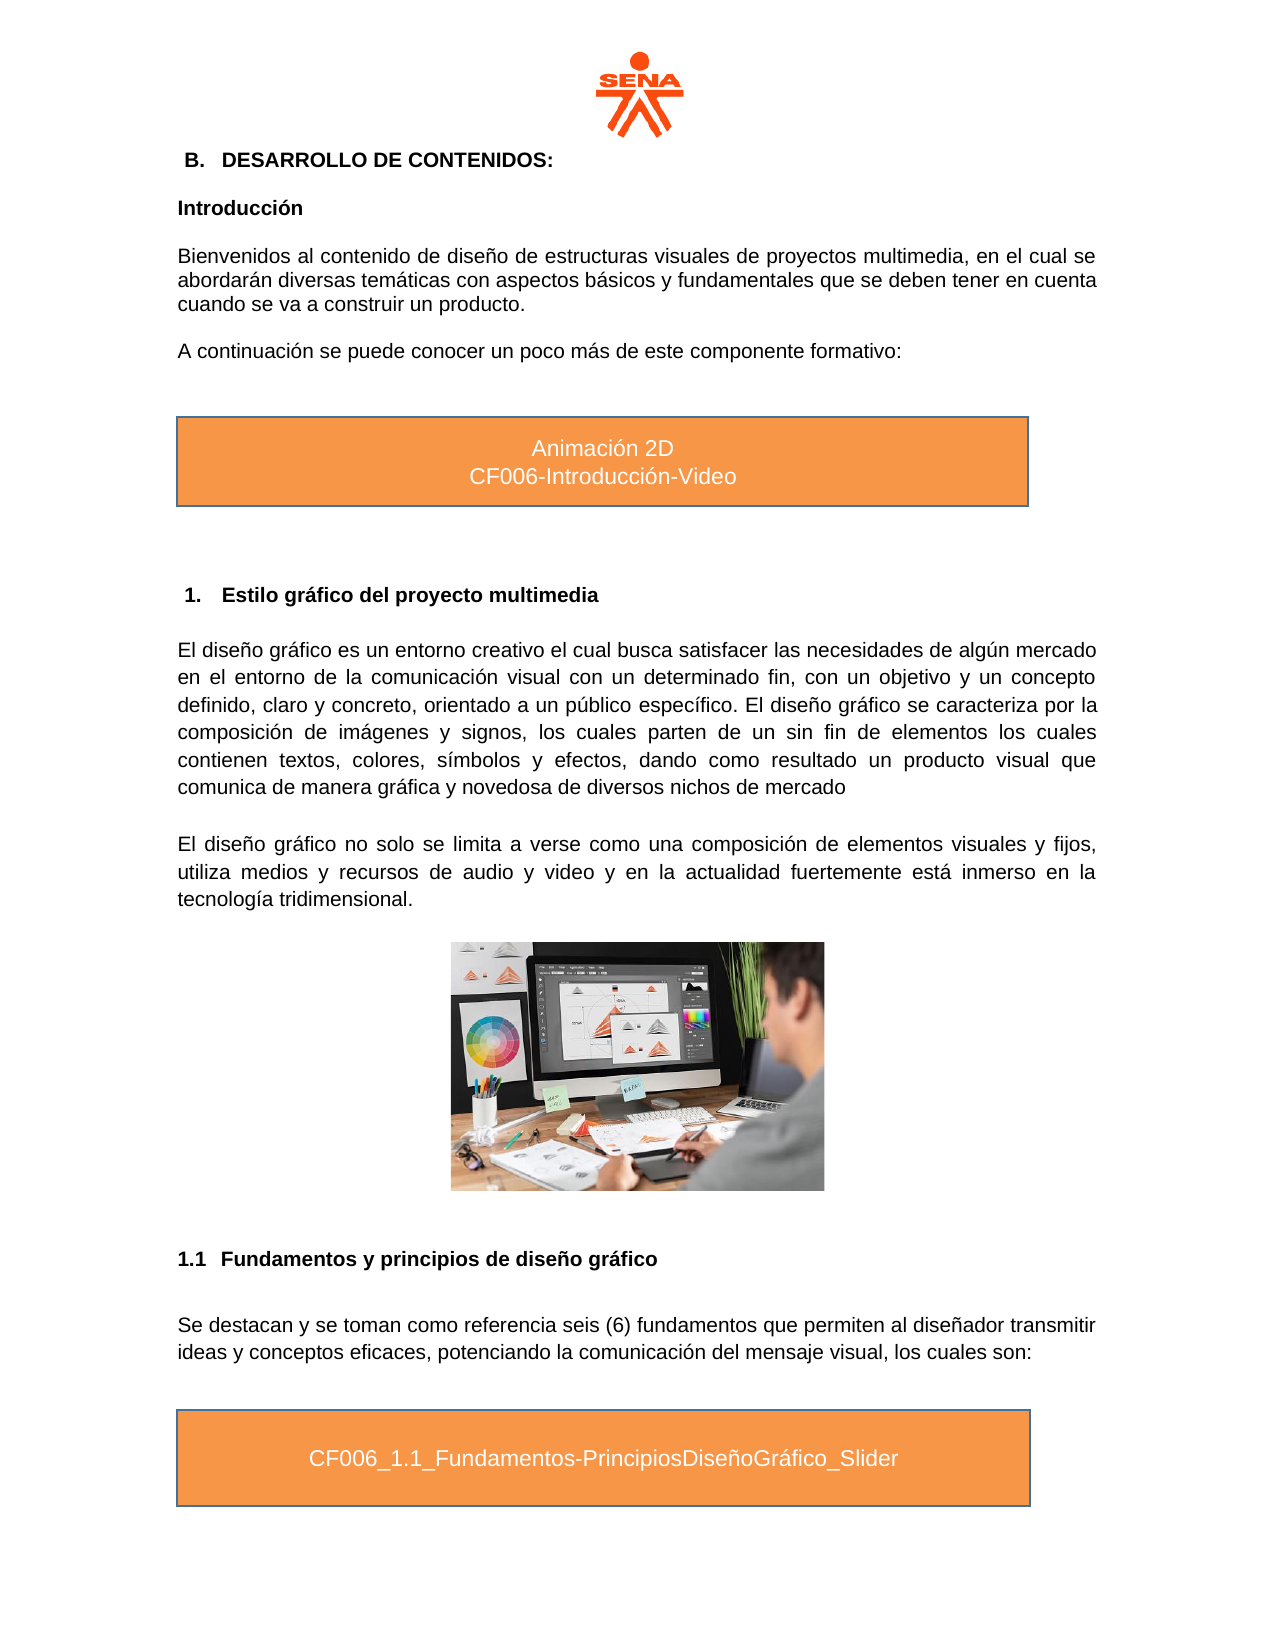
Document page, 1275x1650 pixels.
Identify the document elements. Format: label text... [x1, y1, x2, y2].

text Introducción [177, 196, 1098, 219]
list Estilo gráfico del proyecto multimedia [184, 582, 1098, 606]
text Bienvenidos al contenido de diseño de estructuras visuales de proyectos multimedia, en el cual se abordarán diversas temáticas con aspectos básicos y fundamentales que se deben tener en cuenta cuando se va a construir un producto. [177, 243, 1098, 315]
picture [585, 48, 690, 142]
text A continuación se puede conocer un poco más de este componente formativo: [177, 339, 1098, 363]
list DESARROLLO DE CONTENIDOS: [184, 148, 1098, 172]
text El diseño gráfico no solo se limita a verse como una composición de elementos visuales y fijos, utiliza medios y recursos de audio y video y en la actualidad fuertemente está inmerso en la tecnología tridimensional. [177, 830, 1098, 911]
list Fundamentos y principios de diseño gráfico [177, 1246, 1098, 1270]
text El diseño gráfico es un entorno creativo el cual busca satisfacer las necesidades de algún mercado en el entorno de la comunicación visual con un determinado fin, con un objetivo y un concepto definido, claro y concreto, orientado a un público específico. El diseño gráfico se caracteriza por la composición de imágenes y signos, los cuales parten de un sin fin de elementos los cuales contienen textos, colores, símbolos y efectos, dando como resultado un producto visual que comunica de manera gráfica y novedosa de diversos nichos de mercado [177, 637, 1098, 799]
text Se destacan y se toman como referencia seis (6) fundamentos que permiten al diseñador transmitir ideas y conceptos eficaces, potenciando la comunicación del mensaje visual, los cuales son: [177, 1312, 1098, 1364]
picture [450, 942, 825, 1191]
